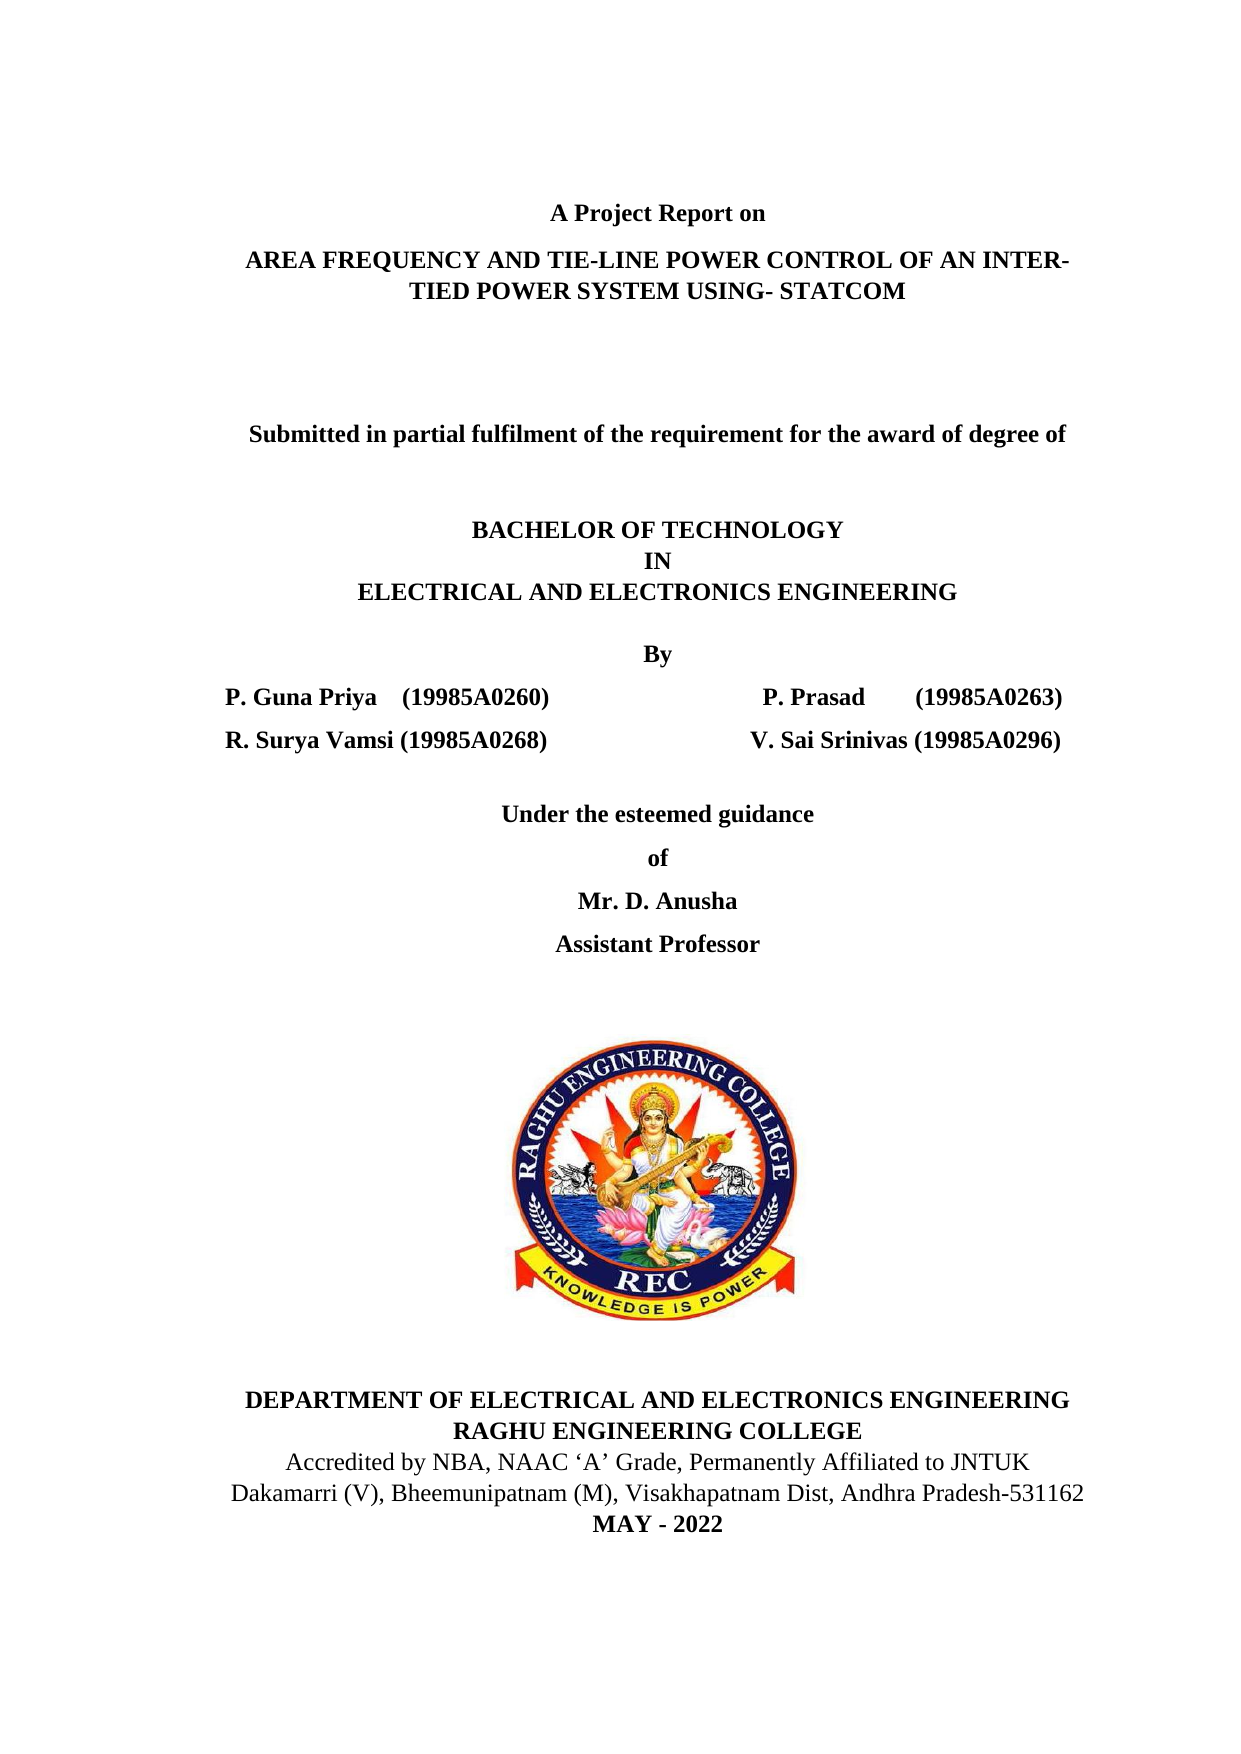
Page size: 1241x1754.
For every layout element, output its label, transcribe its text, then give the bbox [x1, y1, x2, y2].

text Assistant Professor [225, 929, 1090, 958]
text DEPARTMENT OF ELECTRICAL AND ELECTRONICS ENGINEERING [225, 1385, 1090, 1414]
text may - 2022 [225, 1509, 1090, 1538]
text rAGHU ENGINEERING COLLEGE [225, 1416, 1090, 1445]
text ELECTRICAL AND ELECTRONICS ENGINEERING [225, 577, 1090, 606]
text Mr. D. Anusha [225, 886, 1090, 914]
text Dakamarri (V), Bheemunipatnam (M), Visakhapatnam Dist, Andhra Pradesh-531162 [225, 1478, 1090, 1507]
text R. Surya Vamsi (19985A0268) V. Sai Srinivas (19985A0296) [225, 725, 1090, 754]
text By [225, 639, 1090, 668]
text Submitted in partial fulfilment of the requirement for the award of degree of [225, 419, 1090, 448]
text BACHELOR OF TECHNOLOGY [225, 515, 1090, 544]
text P. Guna Priya (19985A0260) P. Prasad (19985A0263) [225, 682, 1090, 711]
text Accredited by NBA, NAAC ‘A’ Grade, Permanently Affiliated to JNTUK [225, 1447, 1090, 1476]
text Under the esteemed guidance [225, 799, 1090, 828]
picture [503, 1034, 812, 1321]
text A Project Report on [225, 198, 1090, 226]
text AREA FREQUENCY AND TIE-LINE POWER CONTROL OF AN INTER-TIED POWER SYSTEM USING- STATCOM [225, 245, 1090, 305]
text of [225, 843, 1090, 871]
text IN [225, 546, 1090, 575]
